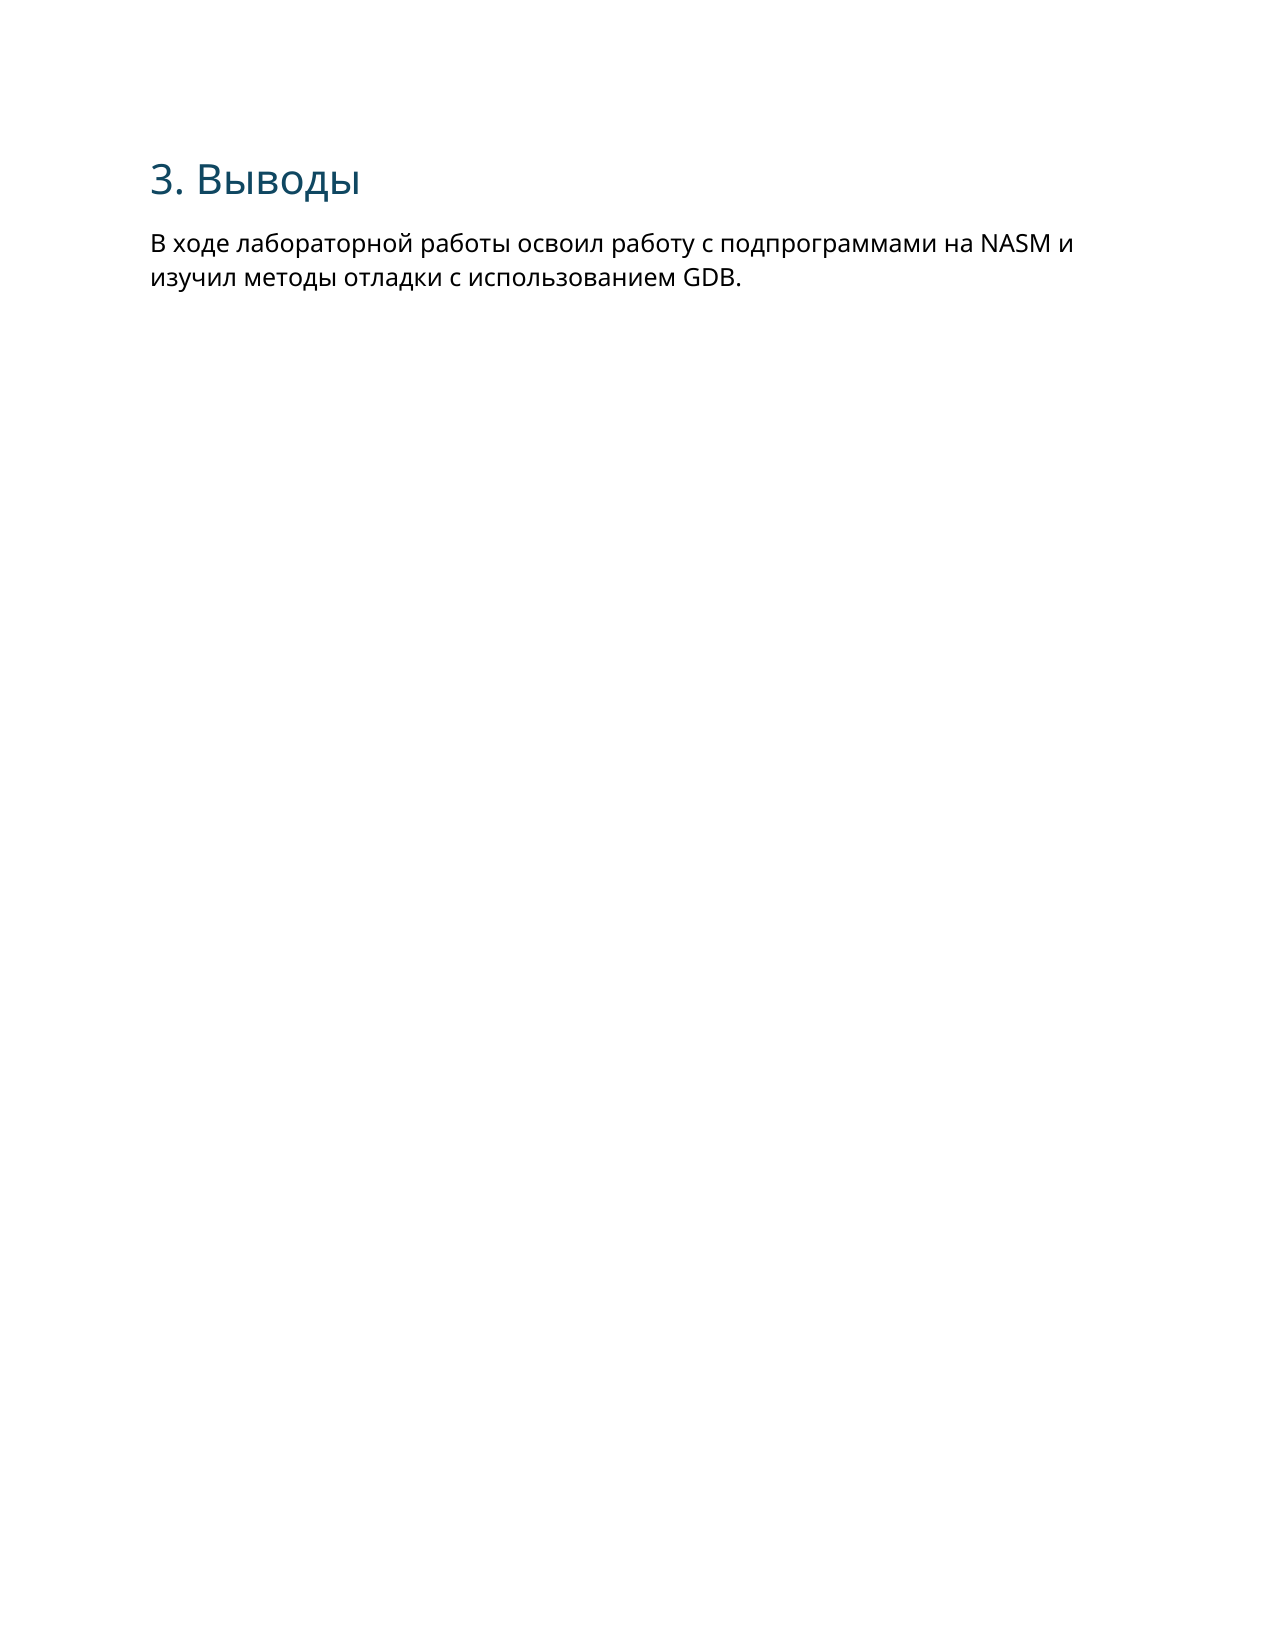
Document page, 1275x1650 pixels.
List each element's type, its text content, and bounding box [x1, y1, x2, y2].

text В ходе лабораторной работы освоил работу с подпрограммами на NASM и изучил методы отладки с использованием GDB. [150, 226, 1125, 294]
subtitle 3. Выводы [150, 150, 1125, 207]
